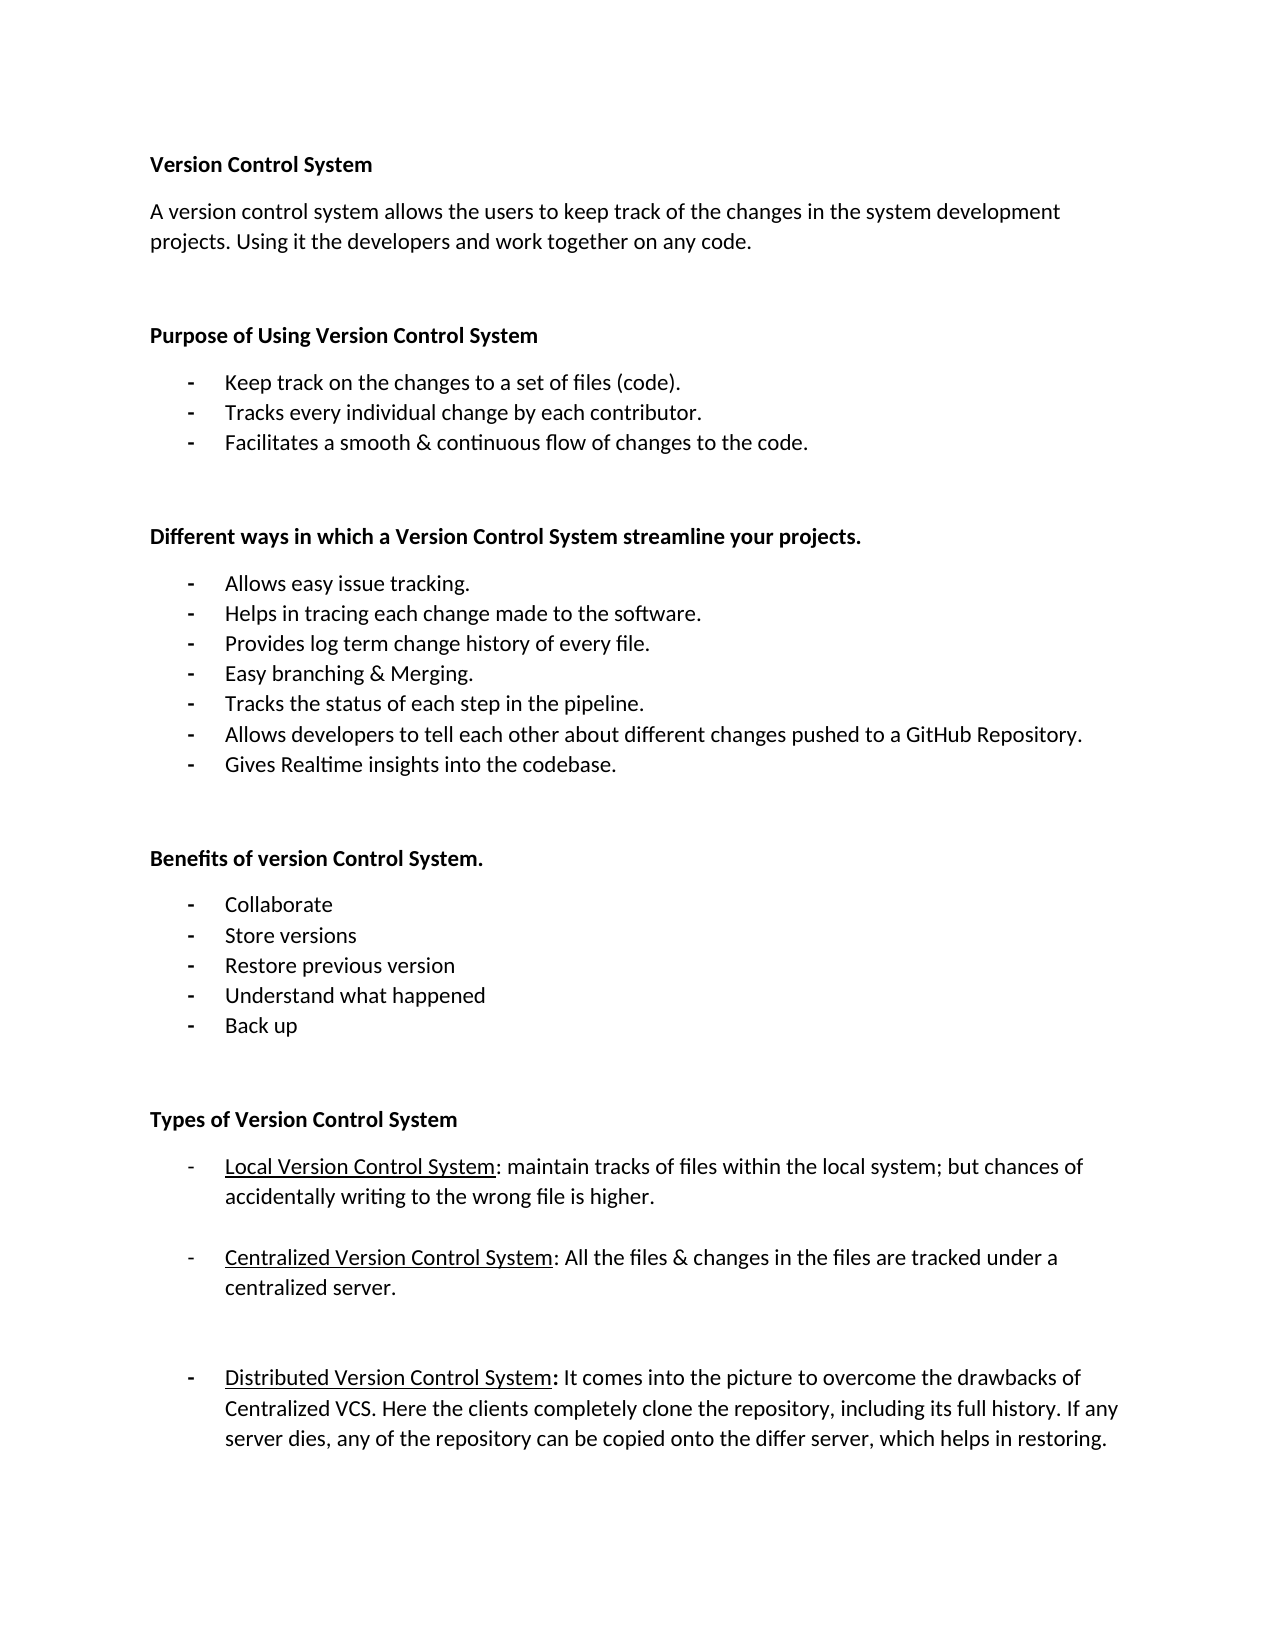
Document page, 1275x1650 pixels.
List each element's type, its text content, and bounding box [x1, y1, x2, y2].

list Tracks the status of each step in the pipeline. [187, 689, 1125, 718]
list Allows easy issue tracking. [187, 569, 1125, 597]
list Easy branching & Merging. [187, 659, 1125, 687]
text Version Control System [150, 150, 1125, 178]
list Helps in tracing each change made to the software. [187, 599, 1125, 627]
list Understand what happened [187, 981, 1125, 1009]
list Restore previous version [187, 951, 1125, 979]
text Different ways in which a Version Control System streamline your projects. [150, 522, 1125, 550]
list Gives Realtime insights into the codebase. [187, 750, 1125, 778]
text Types of Version Control System [150, 1105, 1125, 1133]
list Provides log term change history of every file. [187, 629, 1125, 657]
list Local Version Control System: maintain tracks of files within the local system; but chances of accidentally writing to the wrong file is higher. [187, 1152, 1125, 1210]
list Tracks every individual change by each contributor. [187, 398, 1125, 426]
list Store versions [187, 921, 1125, 949]
text Purpose of Using Version Control System [150, 321, 1125, 349]
list Facilitates a smooth & continuous flow of changes to the code. [187, 428, 1125, 456]
text Benefits of version Control System. [150, 844, 1125, 872]
text A version control system allows the users to keep track of the changes in the system development projects. Using it the developers and work together on any code. [150, 197, 1125, 255]
list Allows developers to tell each other about different changes pushed to a GitHub Repository. [187, 720, 1125, 748]
list Collaborate [187, 891, 1125, 919]
list Keep track on the changes to a set of files (code). [187, 368, 1125, 396]
list Distributed Version Control System: It comes into the picture to overcome the drawbacks of Centralized VCS. Here the clients completely clone the repository, including its full history. If any server dies, any of the repository can be copied onto the differ server, which helps in restoring. [187, 1363, 1125, 1452]
list Centralized Version Control System: All the files & changes in the files are tracked under a centralized server. [187, 1243, 1125, 1301]
list Back up [187, 1011, 1125, 1039]
